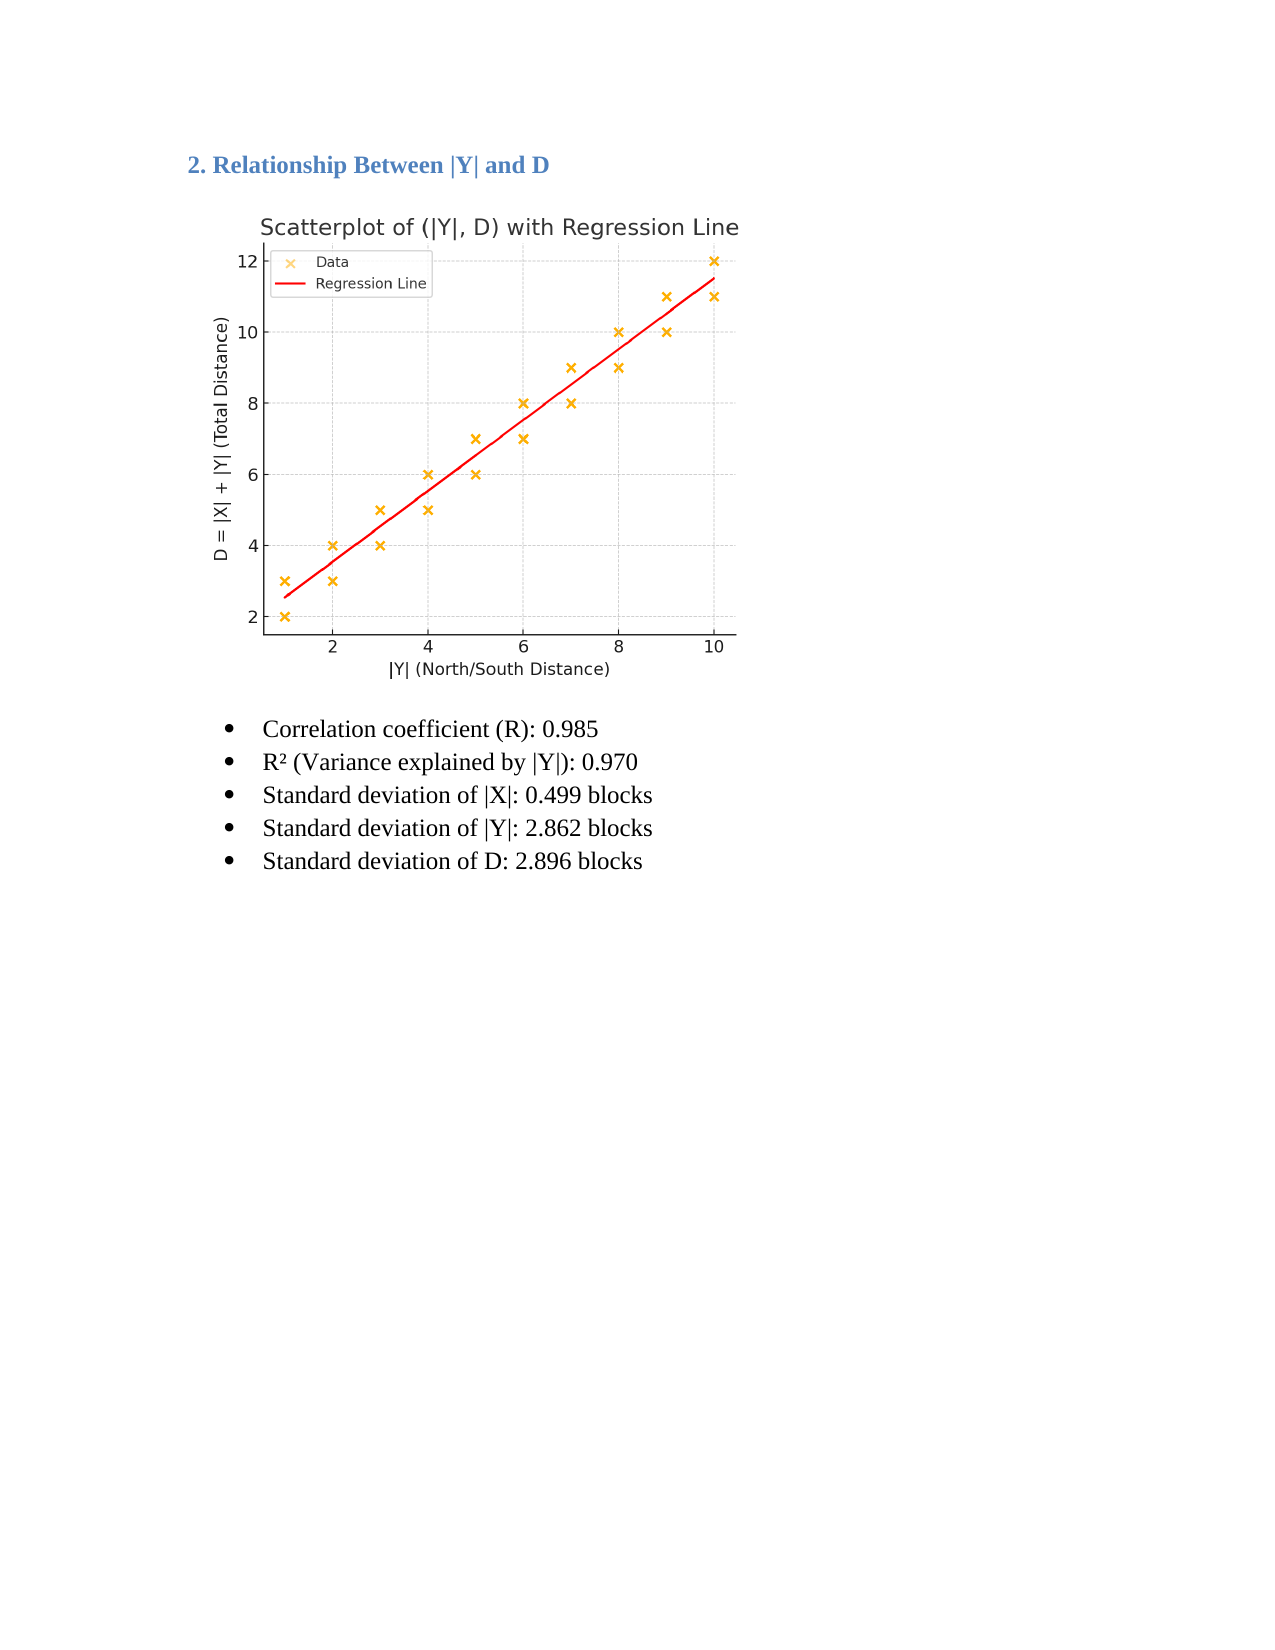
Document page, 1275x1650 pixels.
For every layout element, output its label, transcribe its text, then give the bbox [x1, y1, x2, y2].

list R² (Variance explained by |Y|): 0.970 [225, 747, 1087, 776]
list Standard deviation of D: 2.896 blocks [225, 846, 1087, 875]
picture [187, 183, 796, 690]
list Correlation coefficient (R): 0.985 [225, 714, 1087, 743]
subtitle 2. Relationship Between |Y| and D [187, 150, 1087, 179]
list Standard deviation of |Y|: 2.862 blocks [225, 813, 1087, 842]
list Standard deviation of |X|: 0.499 blocks [225, 780, 1087, 809]
